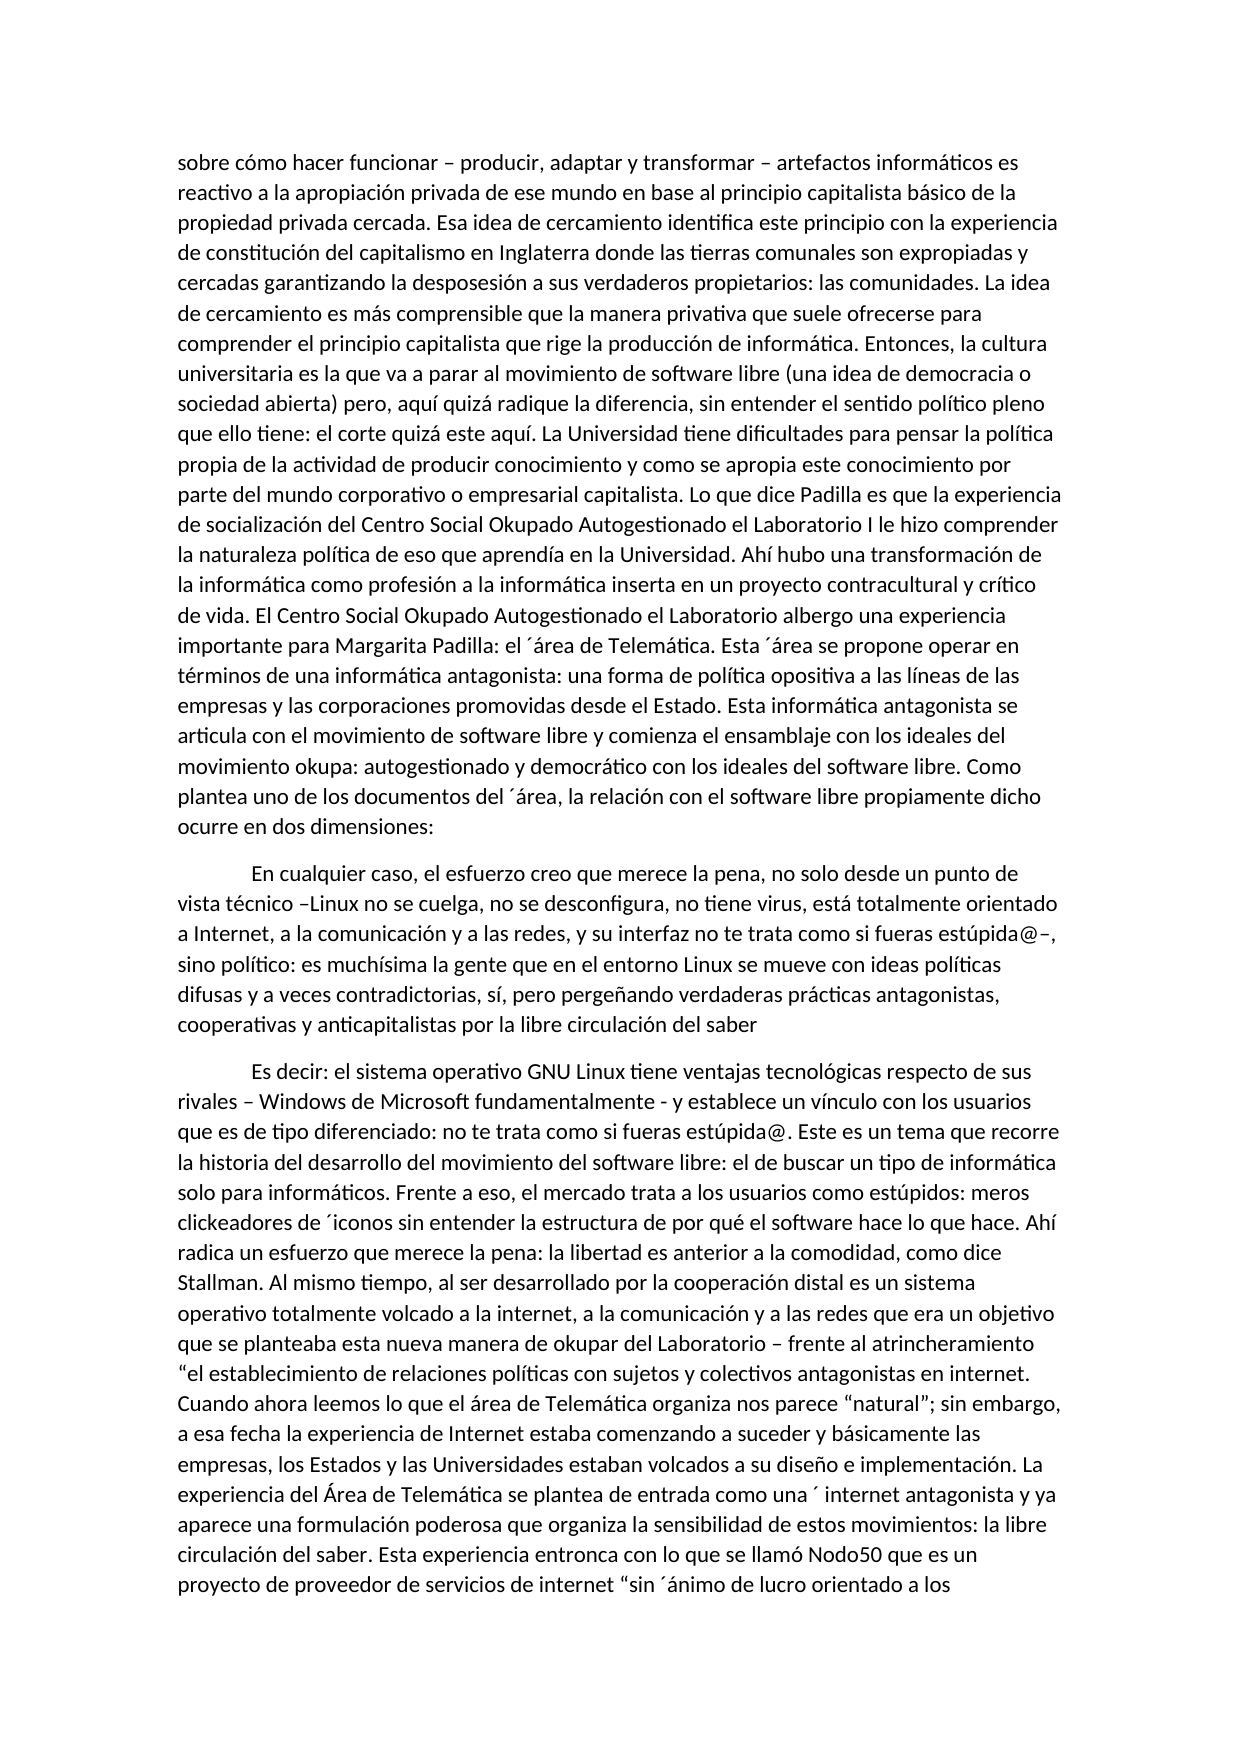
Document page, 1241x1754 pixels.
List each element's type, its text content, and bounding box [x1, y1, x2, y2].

text En cualquier caso, el esfuerzo creo que merece la pena, no solo desde un punto de vista técnico –Linux no se cuelga, no se desconfigura, no tiene virus, está totalmente orientado a Internet, a la comunicación y a las redes, y su interfaz no te trata como si fueras estúpida@–, sino político: es muchísima la gente que en el entorno Linux se mueve con ideas políticas difusas y a veces contradictorias, sí, pero pergeñando verdaderas prácticas antagonistas, cooperativas y anticapitalistas por la libre circulación del saber [177, 859, 1063, 1038]
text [177, 148, 1063, 840]
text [177, 1057, 1063, 1598]
